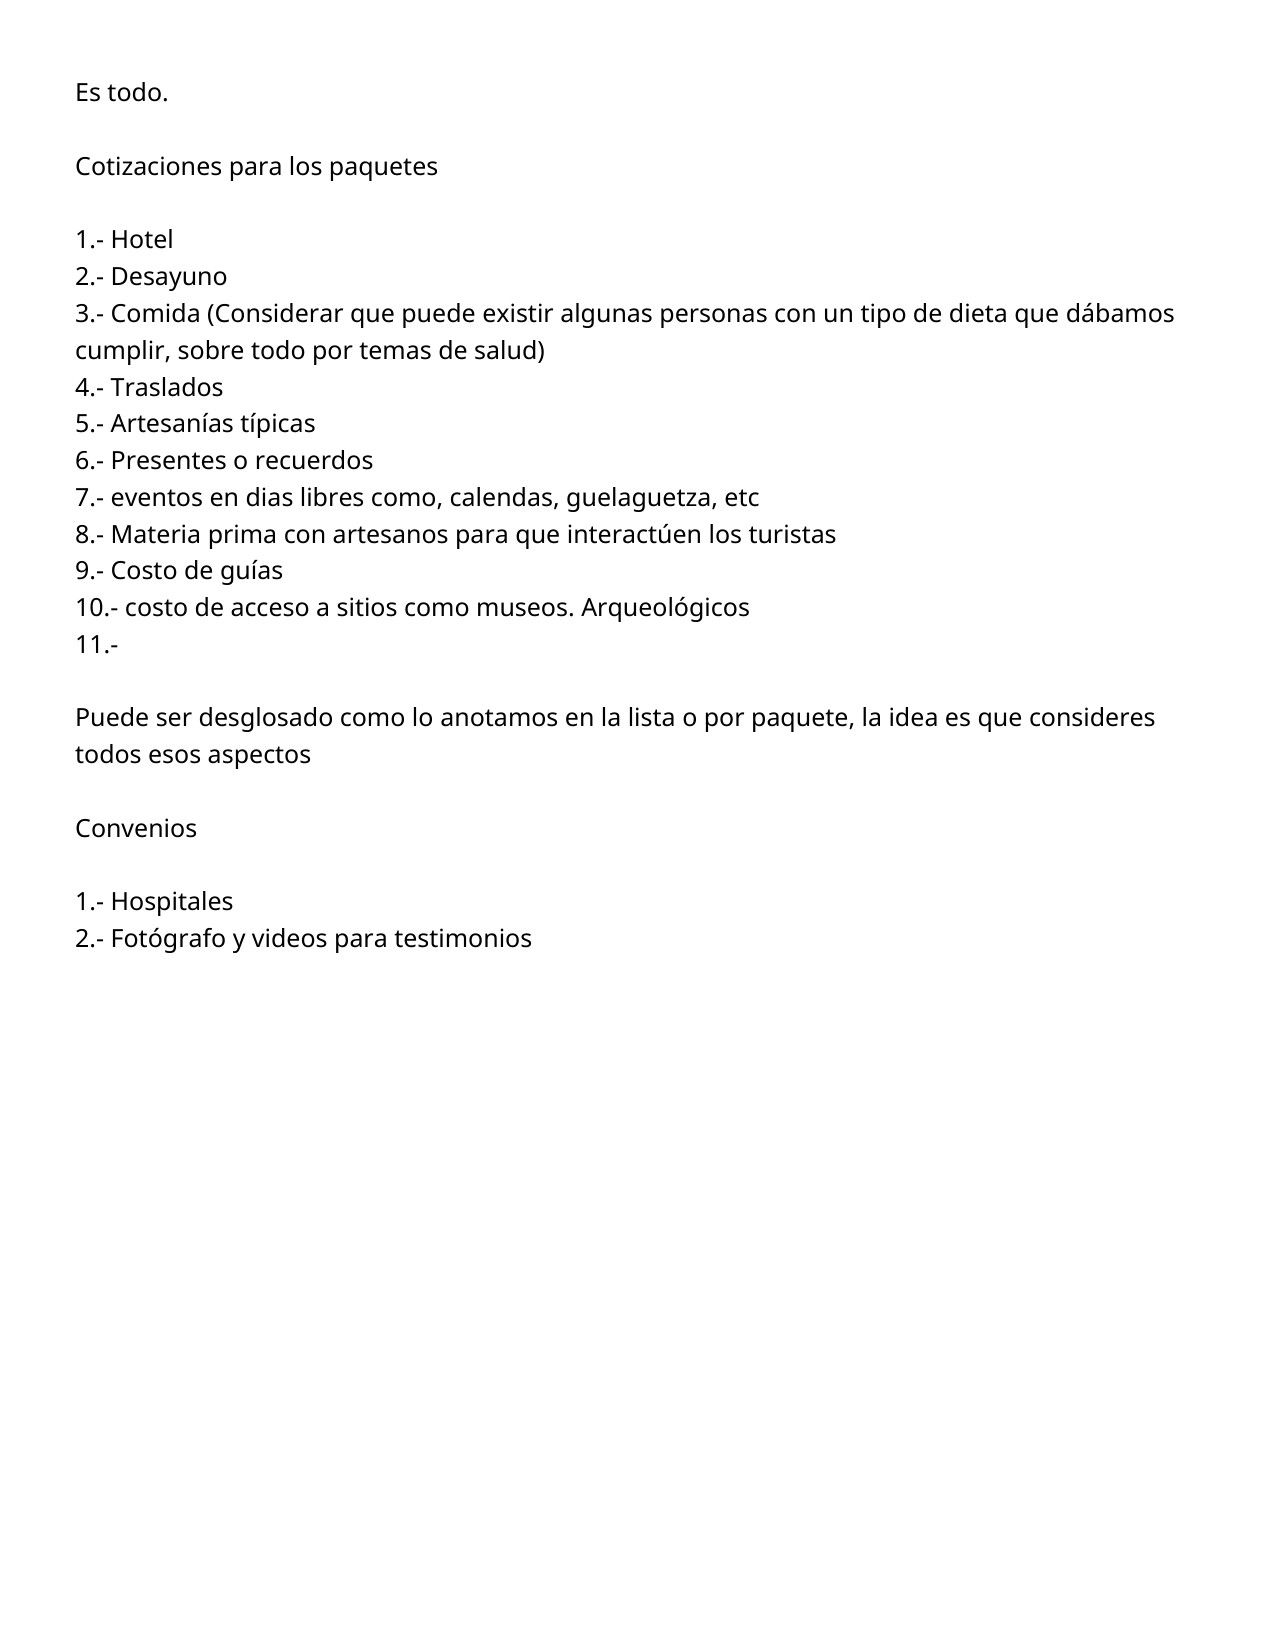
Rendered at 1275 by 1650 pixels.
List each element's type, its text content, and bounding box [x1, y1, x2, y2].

text 6.- Presentes o recuerdos [75, 443, 1200, 477]
text 11.- [75, 627, 1200, 661]
text 1.- Hotel [75, 222, 1200, 256]
text Cotizaciones para los paquetes [75, 148, 1200, 183]
text Convenios [75, 810, 1200, 844]
text 3.- Comida (Considerar que puede existir algunas personas con un tipo de dieta que dábamos cumplir, sobre todo por temas de salud) [75, 296, 1200, 366]
text 2.- Fotógrafo y videos para testimonios [75, 921, 1200, 955]
text 5.- Artesanías típicas [75, 406, 1200, 440]
text 2.- Desayuno [75, 259, 1200, 293]
text Puede ser desglosado como lo anotamos en la lista o por paquete, la idea es que consideres todos esos aspectos [75, 700, 1200, 771]
text 8.- Materia prima con artesanos para que interactúen los turistas [75, 516, 1200, 550]
text Es todo. [75, 75, 1200, 109]
text 4.- Traslados [75, 369, 1200, 403]
text 1.- Hospitales [75, 884, 1200, 918]
text 10.- costo de acceso a sitios como museos. Arqueológicos [75, 590, 1200, 624]
text 9.- Costo de guías [75, 553, 1200, 587]
text 7.- eventos en dias libres como, calendas, guelaguetza, etc [75, 479, 1200, 513]
